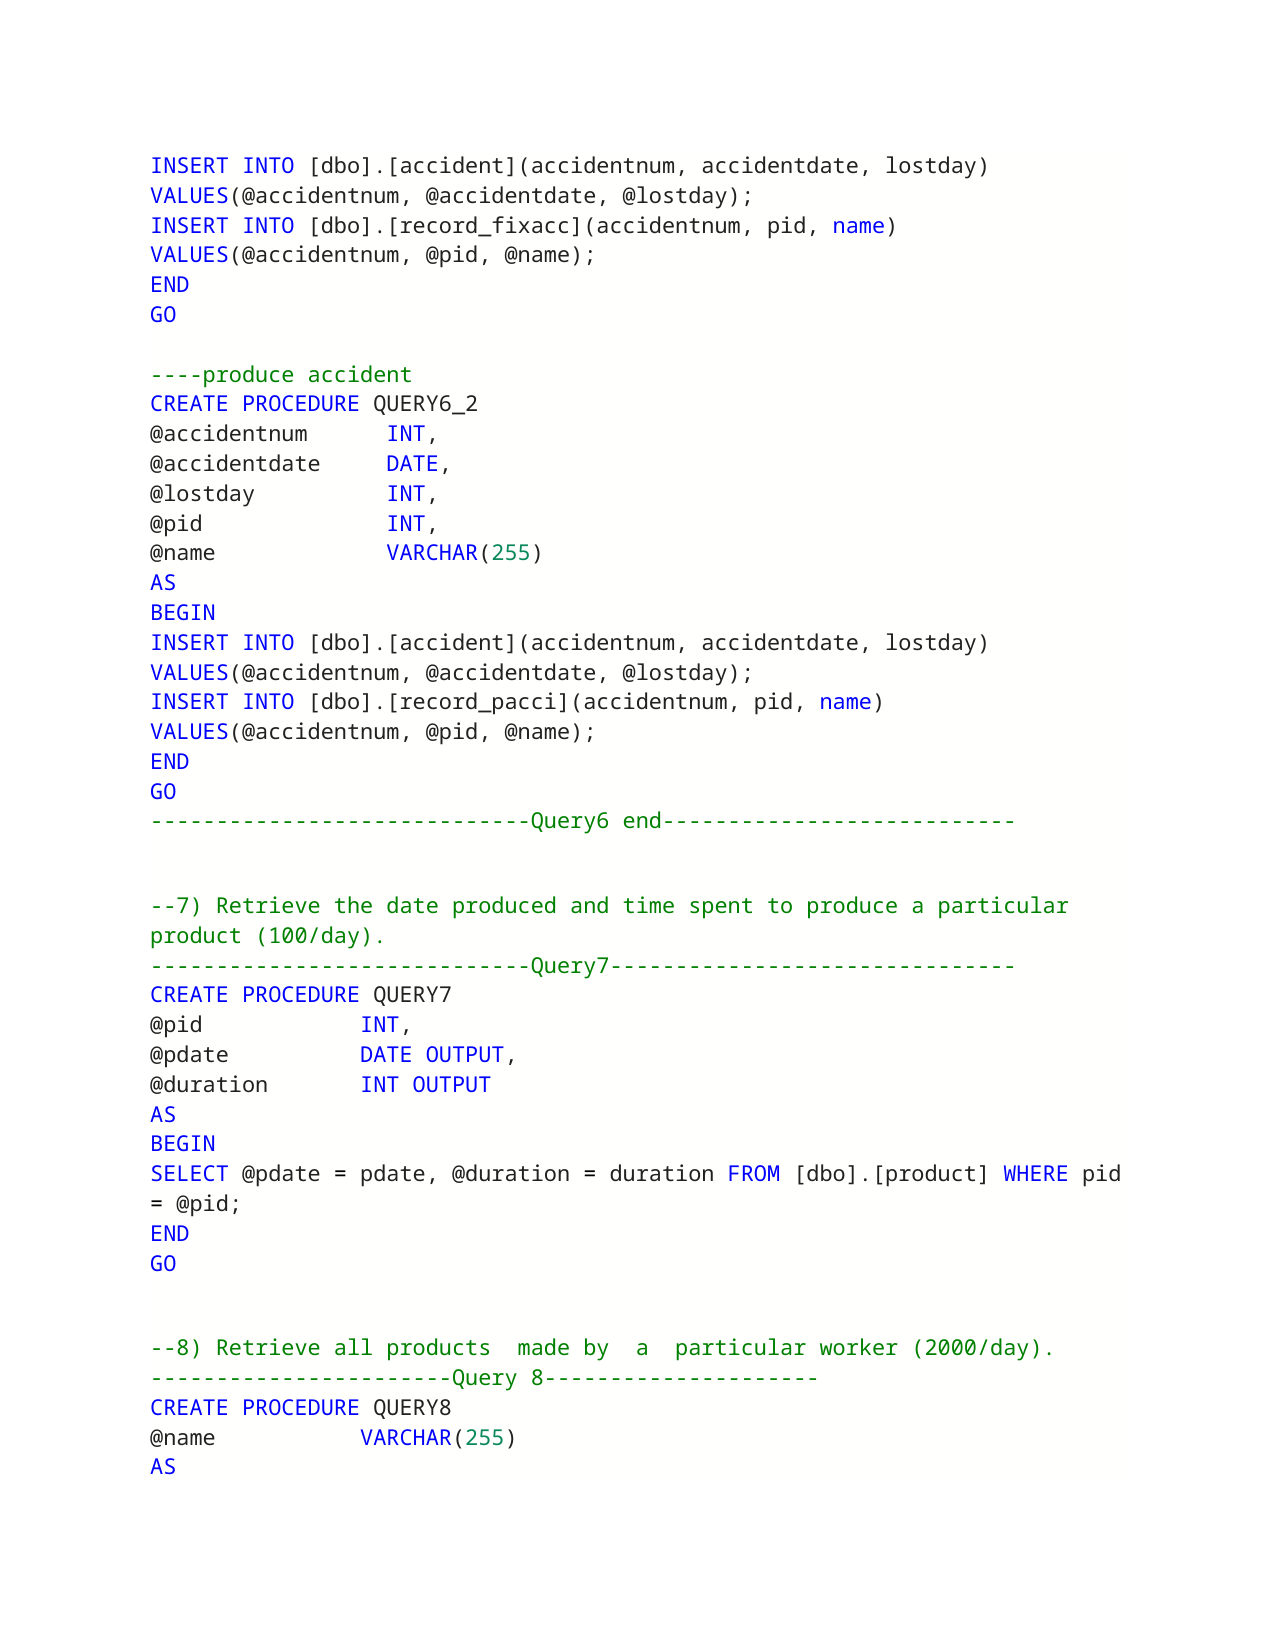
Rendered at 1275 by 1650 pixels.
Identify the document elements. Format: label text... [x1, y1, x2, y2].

text @lostday INT, [150, 478, 1125, 507]
text -----------------------------Query7------------------------------- [150, 949, 1125, 979]
text --8) Retrieve all products made by a particular worker (2000/day). [150, 1332, 1125, 1362]
text @name VARCHAR(255) [150, 537, 1125, 567]
text END [150, 269, 1125, 299]
text ----produce accident [150, 358, 1125, 388]
text CREATE PROCEDURE QUERY8 [150, 1392, 1125, 1421]
text @duration INT OUTPUT [150, 1069, 1125, 1098]
text -----------------------Query 8--------------------- [150, 1362, 1125, 1392]
text GO [150, 776, 1125, 805]
text @pid INT, [150, 1009, 1125, 1039]
text SELECT @pdate = pdate, @duration = duration FROM [dbo].[product] WHERE pid = @pid; [150, 1158, 1125, 1218]
text CREATE PROCEDURE QUERY6_2 [150, 388, 1125, 418]
text INSERT INTO [dbo].[accident](accidentnum, accidentdate, lostday) VALUES(@accidentnum, @accidentdate, @lostday); [150, 150, 1125, 209]
text AS [150, 1098, 1125, 1128]
text -----------------------------Query6 end--------------------------- [150, 805, 1125, 835]
text @pdate DATE OUTPUT, [150, 1039, 1125, 1069]
text END [150, 1218, 1125, 1247]
text AS [150, 567, 1125, 597]
text GO [150, 1247, 1125, 1277]
text @accidentdate DATE, [150, 448, 1125, 478]
text @pid INT, [150, 507, 1125, 537]
text --7) Retrieve the date produced and time spent to produce a particular product (100/day). [150, 890, 1125, 949]
text @accidentnum INT, [150, 418, 1125, 448]
text INSERT INTO [dbo].[record_fixacc](accidentnum, pid, name) VALUES(@accidentnum, @pid, @name); [150, 209, 1125, 269]
text CREATE PROCEDURE QUERY7 [150, 979, 1125, 1009]
text END [150, 746, 1125, 776]
text BEGIN [150, 1128, 1125, 1158]
text INSERT INTO [dbo].[accident](accidentnum, accidentdate, lostday) VALUES(@accidentnum, @accidentdate, @lostday); [150, 627, 1125, 686]
text GO [150, 299, 1125, 329]
text INSERT INTO [dbo].[record_pacci](accidentnum, pid, name) VALUES(@accidentnum, @pid, @name); [150, 686, 1125, 746]
text @name VARCHAR(255) [150, 1421, 1125, 1451]
text BEGIN [150, 597, 1125, 627]
text AS [150, 1451, 1125, 1481]
